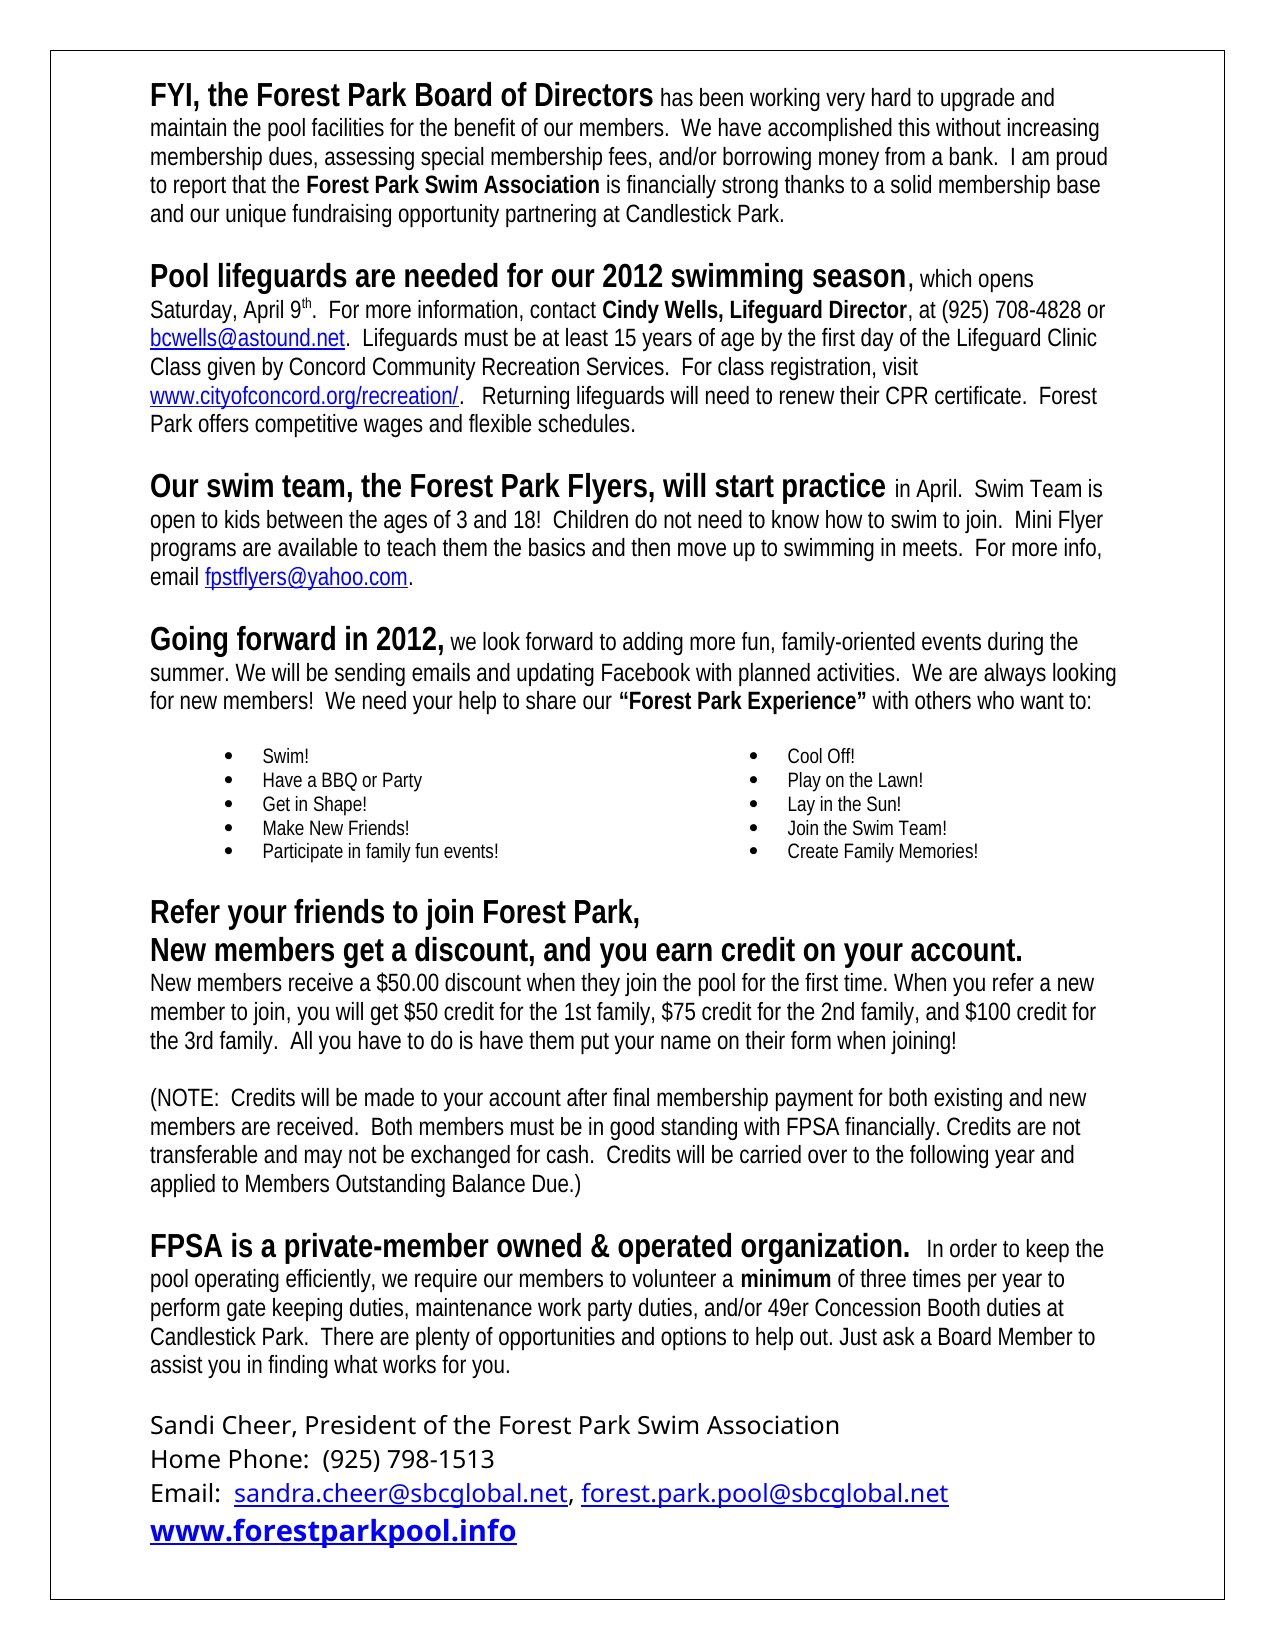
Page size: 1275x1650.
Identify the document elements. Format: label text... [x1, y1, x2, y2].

text Home Phone: (925) 798-1513 [150, 1442, 1125, 1476]
list Have a BBQ or Party [225, 767, 600, 791]
text FPSA is a private-member owned & operated organization. In order to keep the pool operating efficiently, we require our members to volunteer a minimum of three times per year to perform gate keeping duties, maintenance work party duties, and/or 49er Concession Booth duties at . There are plenty of opportunities and options to help out. Just ask a Board Member to assist you in finding what works for you. [150, 1226, 1125, 1379]
text FYI, the Forest Park Board of Directors has been working very hard to upgrade and maintain the pool facilities for the benefit of our members. We have accomplished this without increasing membership dues, assessing special membership fees, and/or borrowing money from a bank. I am proud to report that the Forest Park Swim Association is financially strong thanks to a solid membership base and our unique fundraising opportunity partnering at Candlestick Park. [150, 75, 1125, 228]
text Email: sandra.cheer@sbcglobal.net, forest.park.pool@sbcglobal.net [150, 1476, 1125, 1510]
text Going forward in 2012, we look forward to adding more fun, family-oriented events during the summer. We will be sending emails and updating Facebook with planned activities. We are always looking for new members! We need your help to share our “ Experience” with others who want to: [150, 619, 1125, 715]
text Pool lifeguards are needed for our 2012 swimming season, which opens Saturday, April 9th. For more information, contact Cindy Wells, Lifeguard Director, at (925) 708-4828 or bcwells@astound.net. Lifeguards must be at least 15 years of age by the first day of the Lifeguard Clinic Class given by Concord Community Recreation Services. For class registration, visit www.cityofconcord.org/recreation/. Returning lifeguards will need to renew their CPR certificate. offers competitive wages and flexible schedules. [150, 256, 1125, 438]
text www.forestparkpool.info [150, 1510, 1125, 1549]
list Get in Shape! [225, 791, 600, 815]
text New members get a discount, and you earn credit on your account. [150, 930, 1125, 968]
text New members receive a $50.00 discount when they join the pool for the first time. When you refer a new member to join, you will get $50 credit for the 1st family, $75 credit for the 2nd family, and $100 credit for the 3rd family. All you have to do is have them put your name on their form when joining! [150, 968, 1125, 1054]
text Sandi Cheer, President of the Swim Association [150, 1408, 1125, 1442]
text Our swim team, the , will start practice in April. Swim Team is open to kids between the ages of 3 and 18! Children do not need to know how to swim to join. Mini Flyer programs are available to teach them the basics and then move up to swimming in meets. For more info, email fpstflyers@yahoo.com. [150, 467, 1125, 591]
list Make New Friends! [225, 815, 600, 839]
list Cool Off! [750, 743, 1125, 767]
list Join the Swim Team! [750, 815, 1125, 839]
list Lay in the Sun! [750, 791, 1125, 815]
list Participate in family fun events! [225, 839, 600, 863]
text (NOTE: Credits will be made to your account after final membership payment for both existing and new members are received. Both members must be in good standing with FPSA financially. Credits are not transferable and may not be exchanged for cash. Credits will be carried over to the following year and applied to Members Outstanding Balance Due.) [150, 1083, 1125, 1198]
list Play on the Lawn! [750, 767, 1125, 791]
list Swim! [225, 743, 600, 767]
list Create Family Memories! [750, 839, 1125, 863]
text Refer your friends to join Forest Park, [150, 892, 1125, 930]
